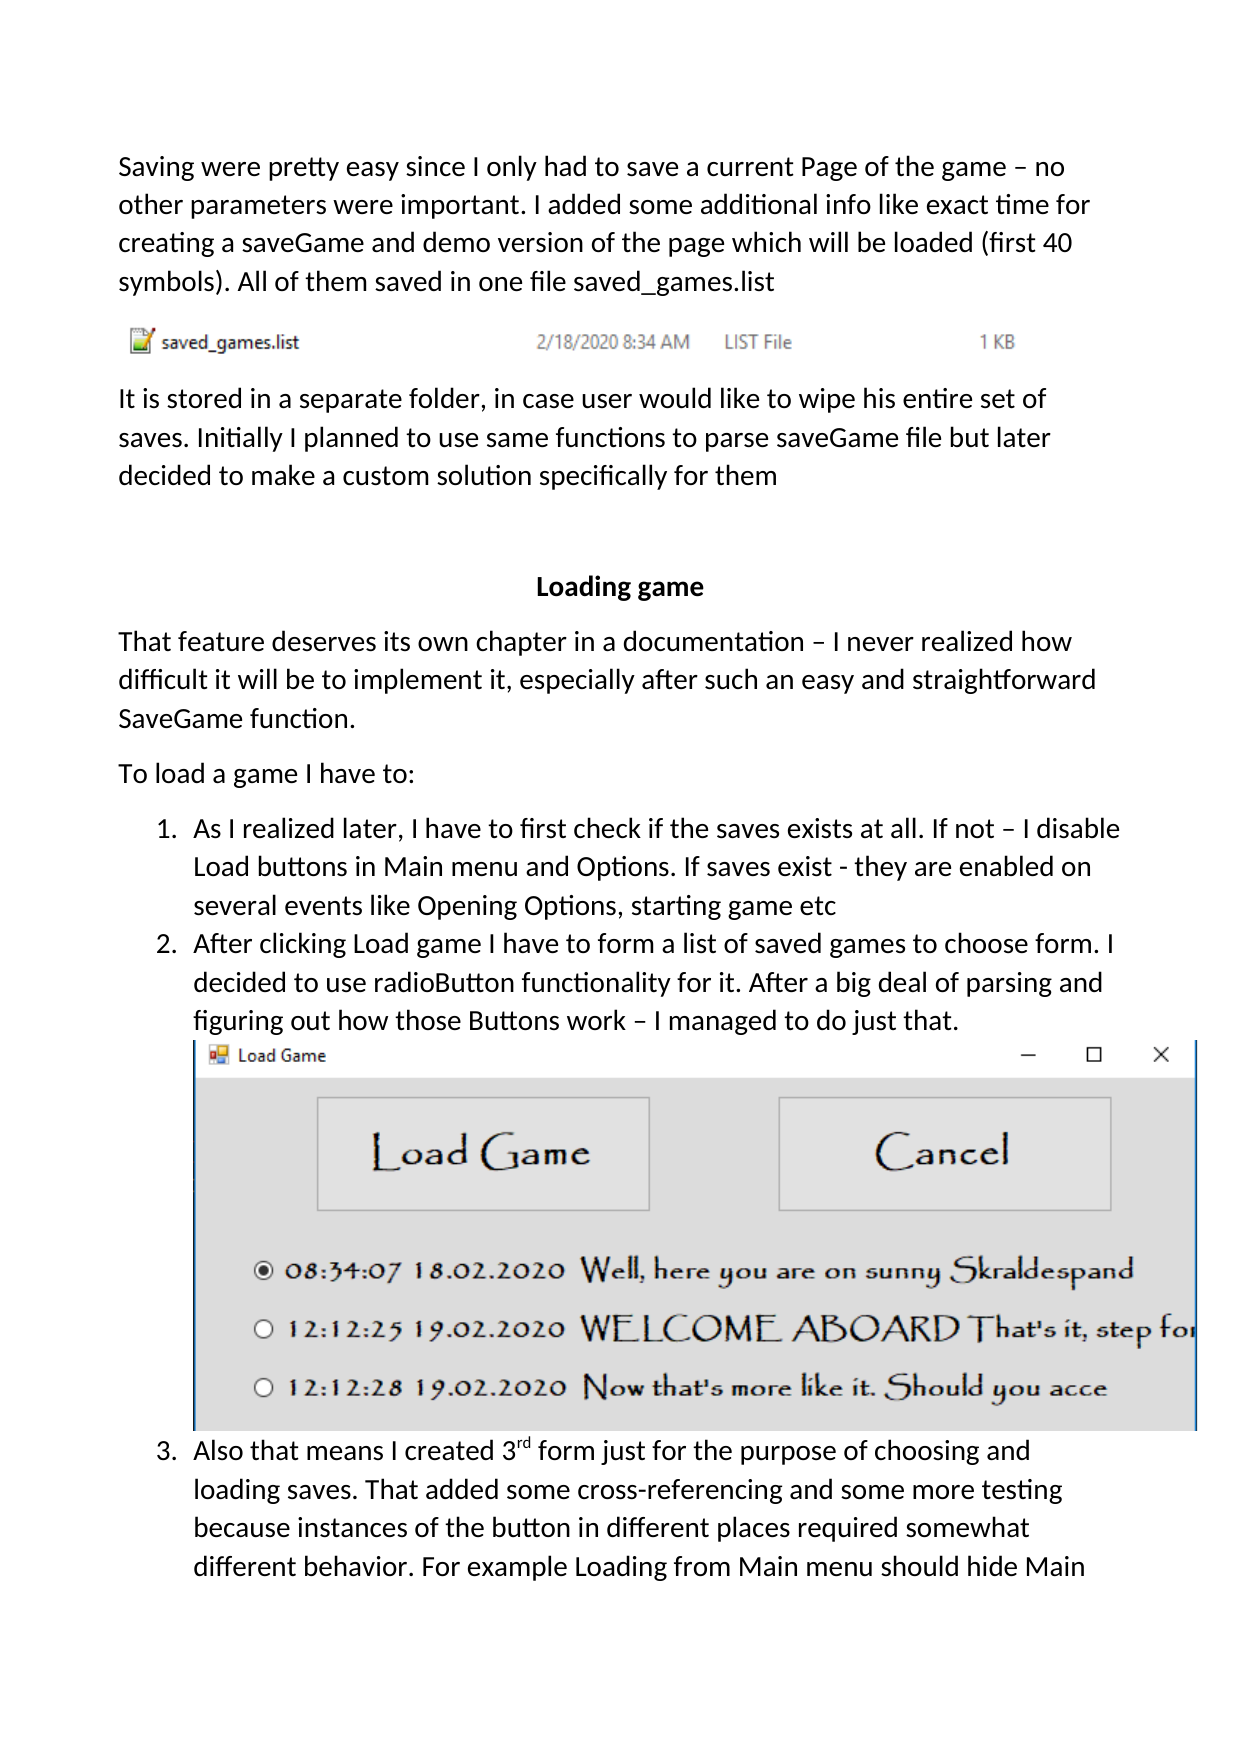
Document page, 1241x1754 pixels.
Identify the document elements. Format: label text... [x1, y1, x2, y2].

text Saving were pretty easy since I only had to save a current Page of the game – no other parameters were important. I added some additional info like exact time for creating a saveGame and demo version of the page which will be loaded (first 40 symbols). All of them saved in one file saved_games.list [118, 148, 1122, 298]
text Loading game [118, 568, 1122, 603]
text It is stored in a separate folder, in case user would like to wipe his entire set of saves. Initially I planned to use same functions to parse saveGame file but later decided to make a custom solution specifically for them [118, 381, 1122, 493]
list As I realized later, I have to first check if the saves exists at all. If not – I disable Load buttons in Main menu and Options. If saves exist - they are enabled on several events like Opening Options, starting game etc [156, 810, 1122, 922]
text That feature deserves its own chapter in a documentation – I never realized how difficult it will be to implement it, especially after such an easy and straightforward SaveGame function. [118, 623, 1122, 735]
picture [118, 318, 1042, 362]
list After clicking Load game I have to form a list of saved games to choose form. I decided to use radioButton functionality for it. After a big deal of parsing and figuring out how those Buttons work – I managed to do just that. [156, 925, 1122, 1038]
text To load a game I have to: [118, 755, 1122, 790]
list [156, 1432, 1122, 1583]
picture [193, 1040, 1198, 1431]
